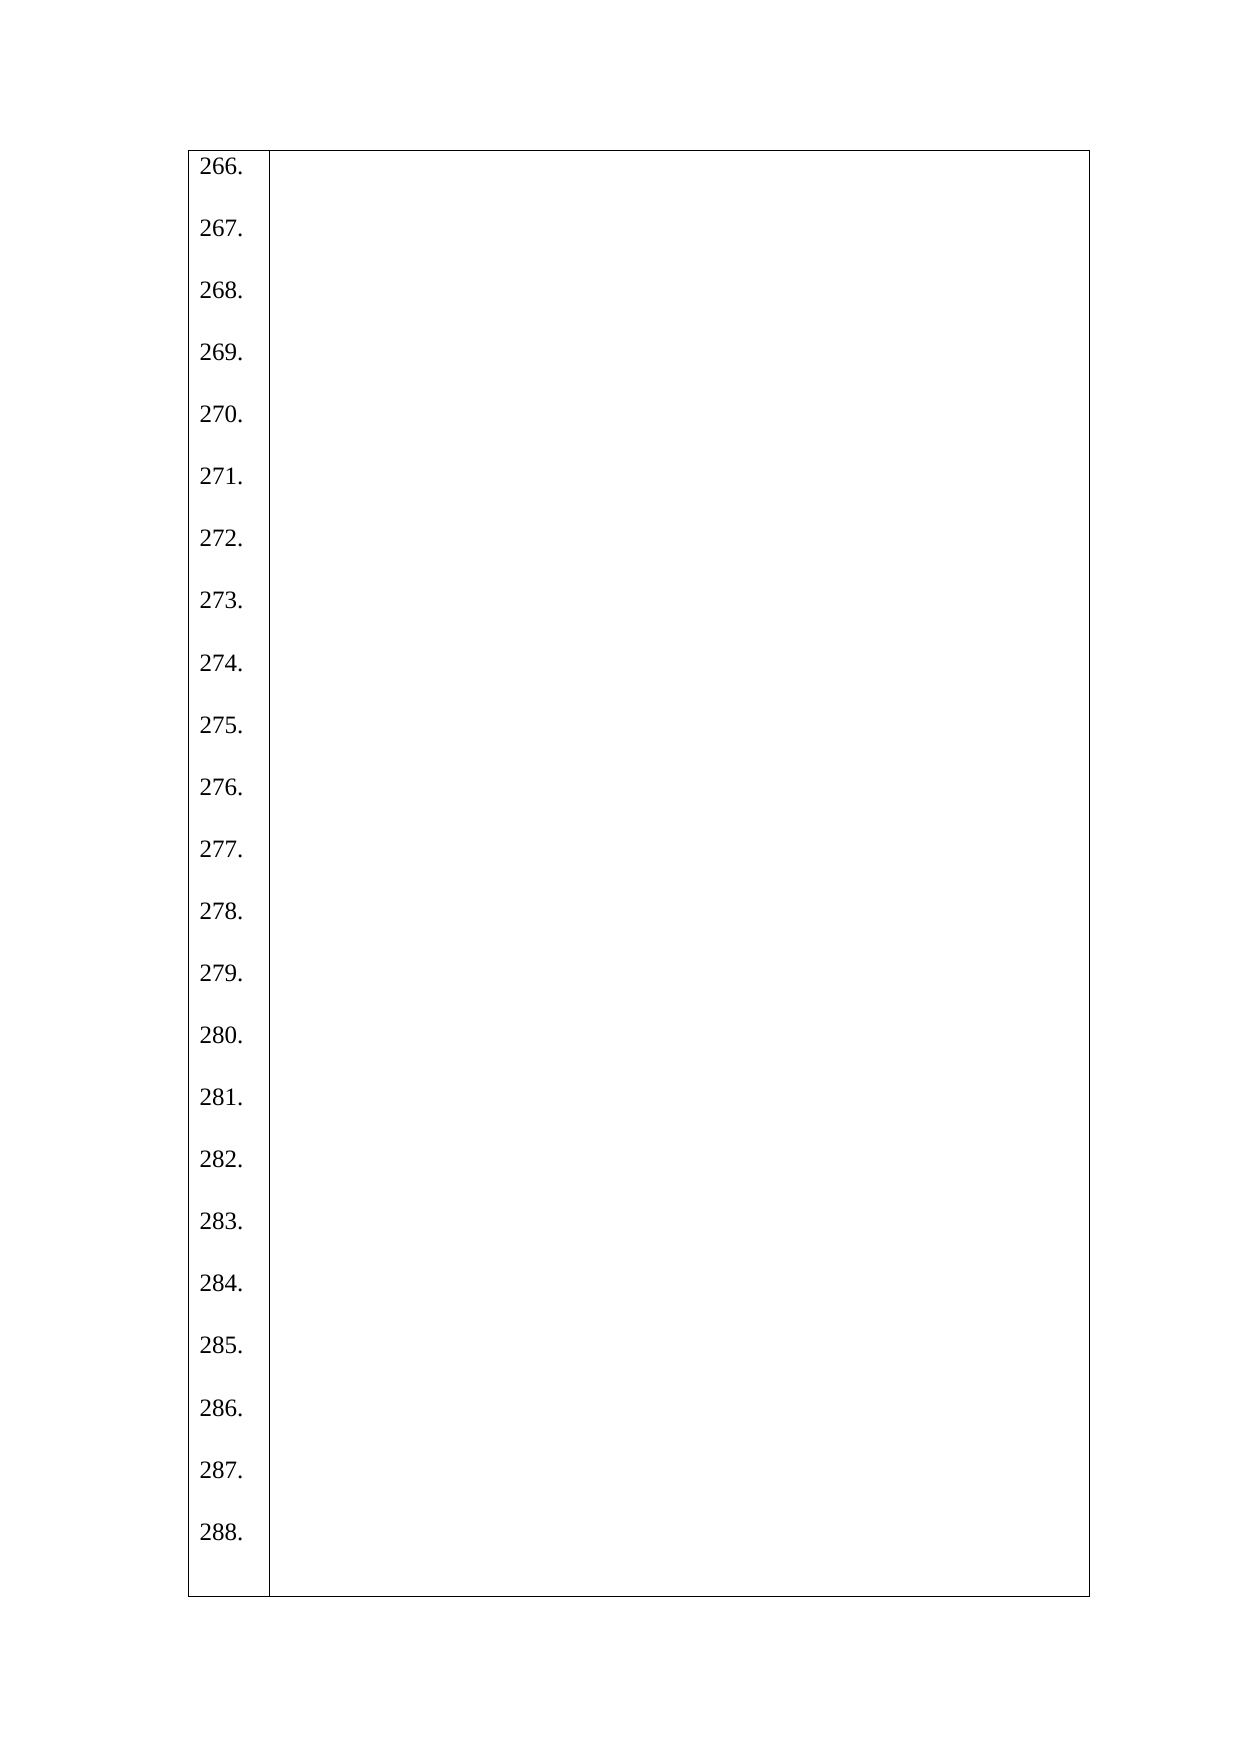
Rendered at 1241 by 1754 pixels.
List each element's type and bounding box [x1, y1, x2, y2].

table_cell [270, 151, 1089, 1596]
table_cell [189, 151, 269, 1596]
